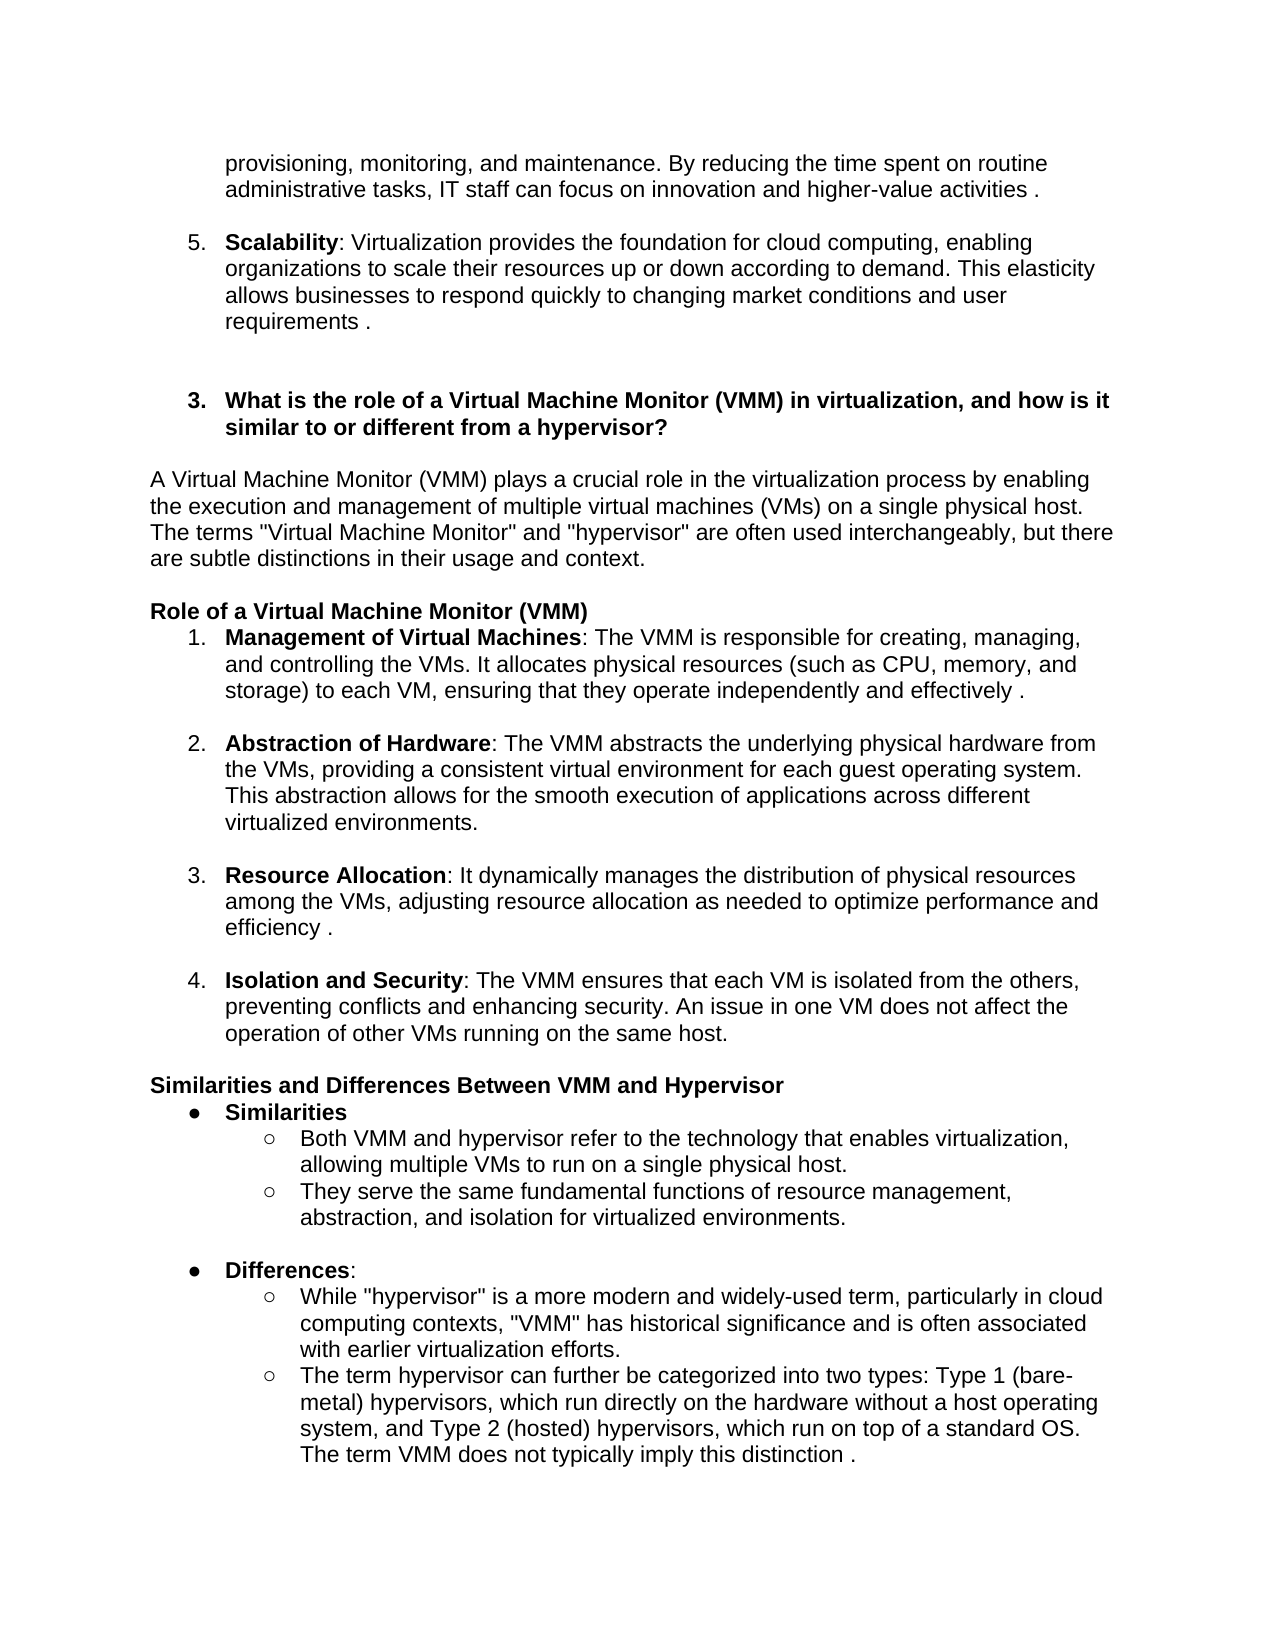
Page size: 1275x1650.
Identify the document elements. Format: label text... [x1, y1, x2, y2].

list They serve the same fundamental functions of resource management, abstraction, and isolation for virtualized environments. [262, 1178, 1125, 1231]
list Abstraction of Hardware: The VMM abstracts the underlying physical hardware from the VMs, providing a consistent virtual environment for each guest operating system. This abstraction allows for the smooth execution of applications across different virtualized environments. [187, 730, 1125, 862]
text Role of a Virtual Machine Monitor (VMM) [150, 598, 1125, 624]
list Differences: [187, 1257, 1125, 1283]
list Both VMM and hypervisor refer to the technology that enables virtualization, allowing multiple VMs to run on a single physical host. [262, 1125, 1125, 1178]
text Similarities and Differences Between VMM and Hypervisor [150, 1072, 1125, 1099]
list Isolation and Security: The VMM ensures that each VM is isolated from the others, preventing conflicts and enhancing security. An issue in one VM does not affect the operation of other VMs running on the same host. [187, 967, 1125, 1046]
list Scalability: Virtualization provides the foundation for cloud computing, enabling organizations to scale their resources up or down according to demand. This elasticity allows businesses to respond quickly to changing market conditions and user requirements . [187, 229, 1125, 334]
list Similarities [187, 1099, 1125, 1125]
list Management of Virtual Machines: The VMM is responsible for creating, managing, and controlling the VMs. It allocates physical resources (such as CPU, memory, and storage) to each VM, ensuring that they operate independently and effectively . [187, 624, 1125, 730]
list What is the role of a Virtual Machine Monitor (VMM) in virtualization, and how is it similar to or different from a hypervisor? [187, 387, 1125, 440]
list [187, 150, 1125, 229]
list While "hypervisor" is a more modern and widely-used term, particularly in cloud computing contexts, "VMM" has historical significance and is often associated with earlier virtualization efforts. [262, 1283, 1125, 1362]
text A Virtual Machine Monitor (VMM) plays a crucial role in the virtualization process by enabling the execution and management of multiple virtual machines (VMs) on a single physical host. The terms "Virtual Machine Monitor" and "hypervisor" are often used interchangeably, but there are subtle distinctions in their usage and context. [150, 466, 1125, 572]
list The term hypervisor can further be categorized into two types: Type 1 (bare-metal) hypervisors, which run directly on the hardware without a host operating system, and Type 2 (hosted) hypervisors, which run on top of a standard OS. The term VMM does not typically imply this distinction . [262, 1362, 1125, 1468]
list Resource Allocation: It dynamically manages the distribution of physical resources among the VMs, adjusting resource allocation as needed to optimize performance and efficiency . [187, 862, 1125, 967]
